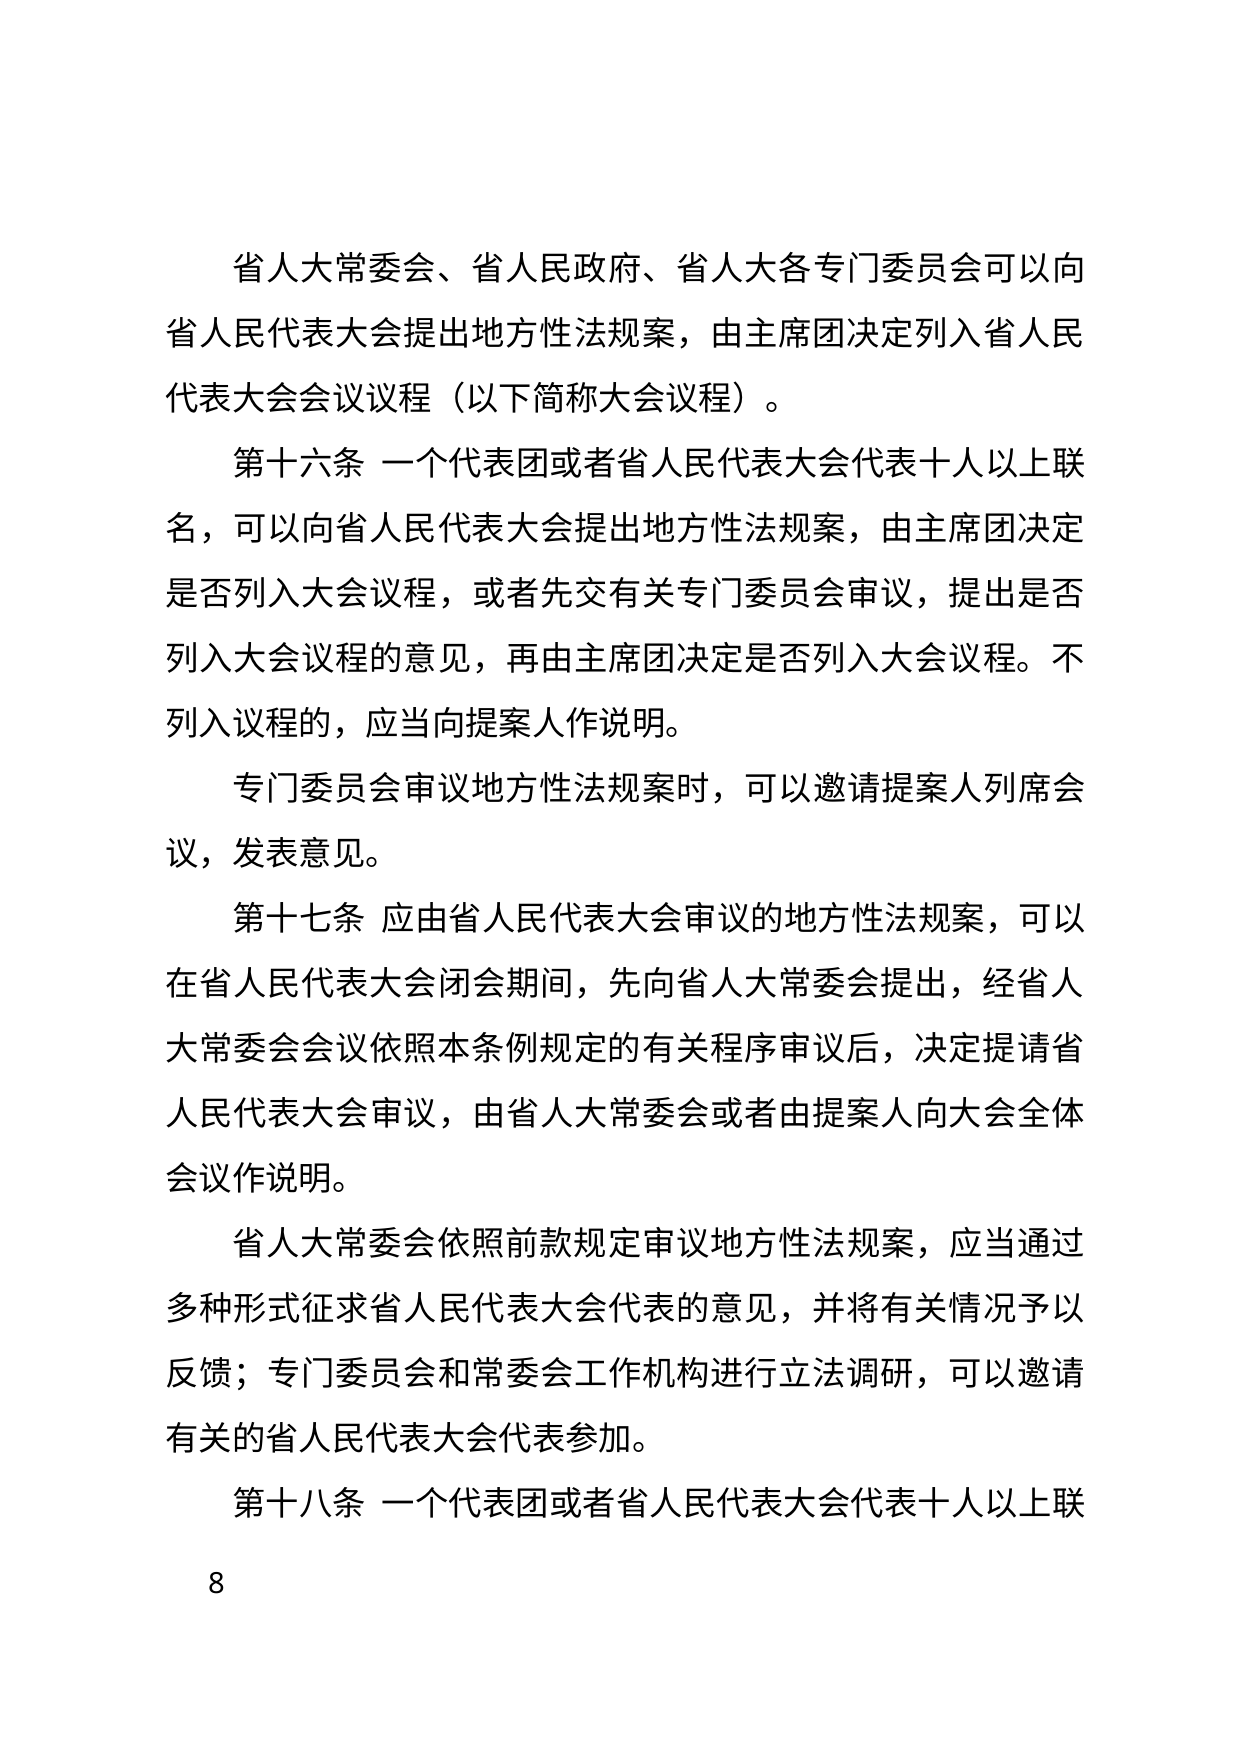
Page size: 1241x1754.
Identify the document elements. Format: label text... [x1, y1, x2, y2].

text 第十七条 应由省人民代表大会审议的地方性法规案，可以在省人民代表大会闭会期间，先向省人大常委会提出，经省人大常委会会议依照本条例规定的有关程序审议后，决定提请省人民代表大会审议，由省人大常委会或者由提案人向大会全体会议作说明。 [165, 883, 1087, 1208]
text 专门委员会审议地方性法规案时，可以邀请提案人列席会议，发表意见。 [165, 753, 1087, 883]
text 省人大常委会依照前款规定审议地方性法规案，应当通过多种形式征求省人民代表大会代表的意见，并将有关情况予以反馈；专门委员会和常委会工作机构进行立法调研，可以邀请有关的省人民代表大会代表参加。 [165, 1208, 1087, 1468]
text 省人大常委会、省人民政府、省人大各专门委员会可以向省人民代表大会提出地方性法规案，由主席团决定列入省人民代表大会会议议程（以下简称大会议程）。 [165, 233, 1087, 428]
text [165, 1468, 1087, 1533]
text 第十六条 一个代表团或者省人民代表大会代表十人以上联名，可以向省人民代表大会提出地方性法规案，由主席团决定是否列入大会议程，或者先交有关专门委员会审议，提出是否列入大会议程的意见，再由主席团决定是否列入大会议程。不列入议程的，应当向提案人作说明。 [165, 428, 1087, 753]
